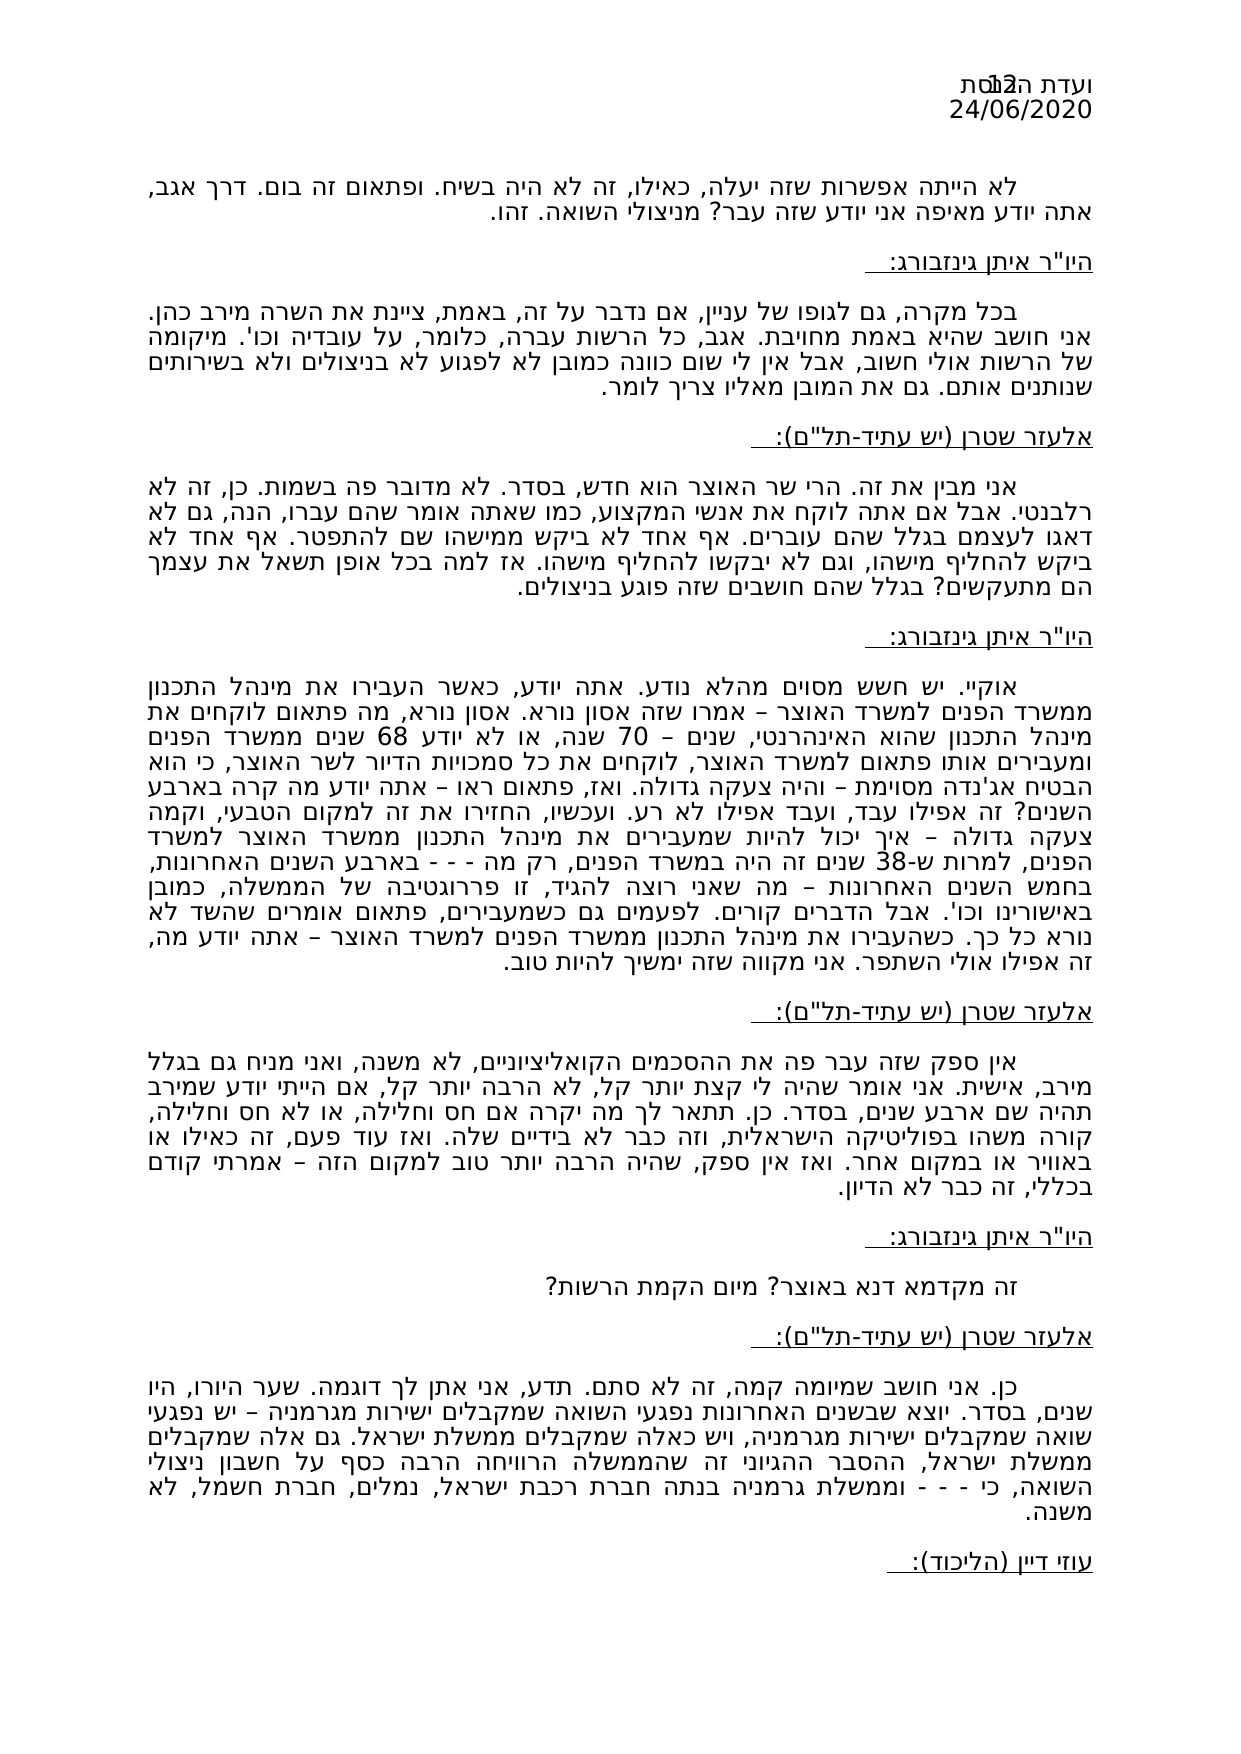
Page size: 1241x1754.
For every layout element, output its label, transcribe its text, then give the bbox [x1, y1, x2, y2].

text << דובר_המשך >> אלעזר שטרן (יש עתיד-תל"ם): << דובר_המשך >> [147, 425, 1093, 450]
text בכל מקרה, גם לגופו של עניין, אם נדבר על זה, באמת, ציינת את השרה מירב כהן. אני חושב שהיא באמת מחויבת. אגב, כל הרשות עברה, כלומר, על עובדיה וכו'. מיקומה של הרשות אולי חשוב, אבל אין לי שום כוונה כמובן לא לפגוע לא בניצולים ולא בשירותים שנותנים אותם. גם את המובן מאליו צריך לומר. [147, 300, 1093, 400]
text << דובר >> עוזי דיין (הליכוד): << דובר >> [147, 1550, 1093, 1575]
text << יור >> היו"ר איתן גינזבורג: << יור >> [147, 1225, 1093, 1250]
text אני מבין את זה. הרי שר האוצר הוא חדש, בסדר. לא מדובר פה בשמות. כן, זה לא רלבנטי. אבל אם אתה לוקח את אנשי המקצוע, כמו שאתה אומר שהם עברו, הנה, גם לא דאגו לעצמם בגלל שהם עוברים. אף אחד לא ביקש ממישהו שם להתפטר. אף אחד לא ביקש להחליף מישהו, וגם לא יבקשו להחליף מישהו. אז למה בכל אופן תשאל את עצמך הם מתעקשים? בגלל שהם חושבים שזה פוגע בניצולים. [147, 475, 1093, 600]
text לא הייתה אפשרות שזה יעלה, כאילו, זה לא היה בשיח. ופתאום זה בום. דרך אגב, אתה יודע מאיפה אני יודע שזה עבר? מניצולי השואה. זהו. [147, 175, 1093, 225]
text אין ספק שזה עבר פה את ההסכמים הקואליציוניים, לא משנה, ואני מניח גם בגלל מירב, אישית. אני אומר שהיה לי קצת יותר קל, לא הרבה יותר קל, אם הייתי יודע שמירב תהיה שם ארבע שנים, בסדר. כן. תתאר לך מה יקרה אם חס וחלילה, או לא חס וחלילה, קורה משהו בפוליטיקה הישראלית, וזה כבר לא בידיים שלה. ואז עוד פעם, זה כאילו או באוויר או במקום אחר. ואז אין ספק, שהיה הרבה יותר טוב למקום הזה – אמרתי קודם בכללי, זה כבר לא הדיון. [147, 1050, 1093, 1200]
text << דובר_המשך >> אלעזר שטרן (יש עתיד-תל"ם): << דובר_המשך >> [147, 1000, 1093, 1025]
text כן. אני חושב שמיומה קמה, זה לא סתם. תדע, אני אתן לך דוגמה. שער היורו, היו שנים, בסדר. יוצא שבשנים האחרונות נפגעי השואה שמקבלים ישירות מגרמניה – יש נפגעי שואה שמקבלים ישירות מגרמניה, ויש כאלה שמקבלים ממשלת ישראל. גם אלה שמקבלים ממשלת ישראל, ההסבר ההגיוני זה שהממשלה הרוויחה הרבה כסף על חשבון ניצולי השואה, כי - - - וממשלת גרמניה בנתה חברת רכבת ישראל, נמלים, חברת חשמל, לא משנה. [147, 1375, 1093, 1525]
text << דובר_המשך >> אלעזר שטרן (יש עתיד-תל"ם): << דובר_המשך >> [147, 1325, 1093, 1350]
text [147, 250, 1093, 275]
text << יור >> היו"ר איתן גינזבורג: << יור >> [147, 625, 1093, 650]
text אוקיי. יש חשש מסוים מהלא נודע. אתה יודע, כאשר העבירו את מינהל התכנון ממשרד הפנים למשרד האוצר – אמרו שזה אסון נורא. אסון נורא, מה פתאום לוקחים את מינהל התכנון שהוא האינהרנטי, שנים – 70 שנה, או לא יודע 68 שנים ממשרד הפנים ומעבירים אותו פתאום למשרד האוצר, לוקחים את כל סמכויות הדיור לשר האוצר, כי הוא הבטיח אג'נדה מסוימת – והיה צעקה גדולה. ואז, פתאום ראו – אתה יודע מה קרה בארבע השנים? זה אפילו עבד, ועבד אפילו לא רע. ועכשיו, החזירו את זה למקום הטבעי, וקמה צעקה גדולה – איך יכול להיות שמעבירים את מינהל התכנון ממשרד האוצר למשרד הפנים, למרות ש-38 שנים זה היה במשרד הפנים, רק מה - - - בארבע השנים האחרונות, בחמש השנים האחרונות – מה שאני רוצה להגיד, זו פררוגטיבה של הממשלה, כמובן באישורינו וכו'. אבל הדברים קורים. לפעמים גם כשמעבירים, פתאום אומרים שהשד לא נורא כל כך. כשהעבירו את מינהל התכנון ממשרד הפנים למשרד האוצר – אתה יודע מה, זה אפילו אולי השתפר. אני מקווה שזה ימשיך להיות טוב. [147, 675, 1093, 975]
text זה מקדמא דנא באוצר? מיום הקמת הרשות? [147, 1275, 1093, 1300]
